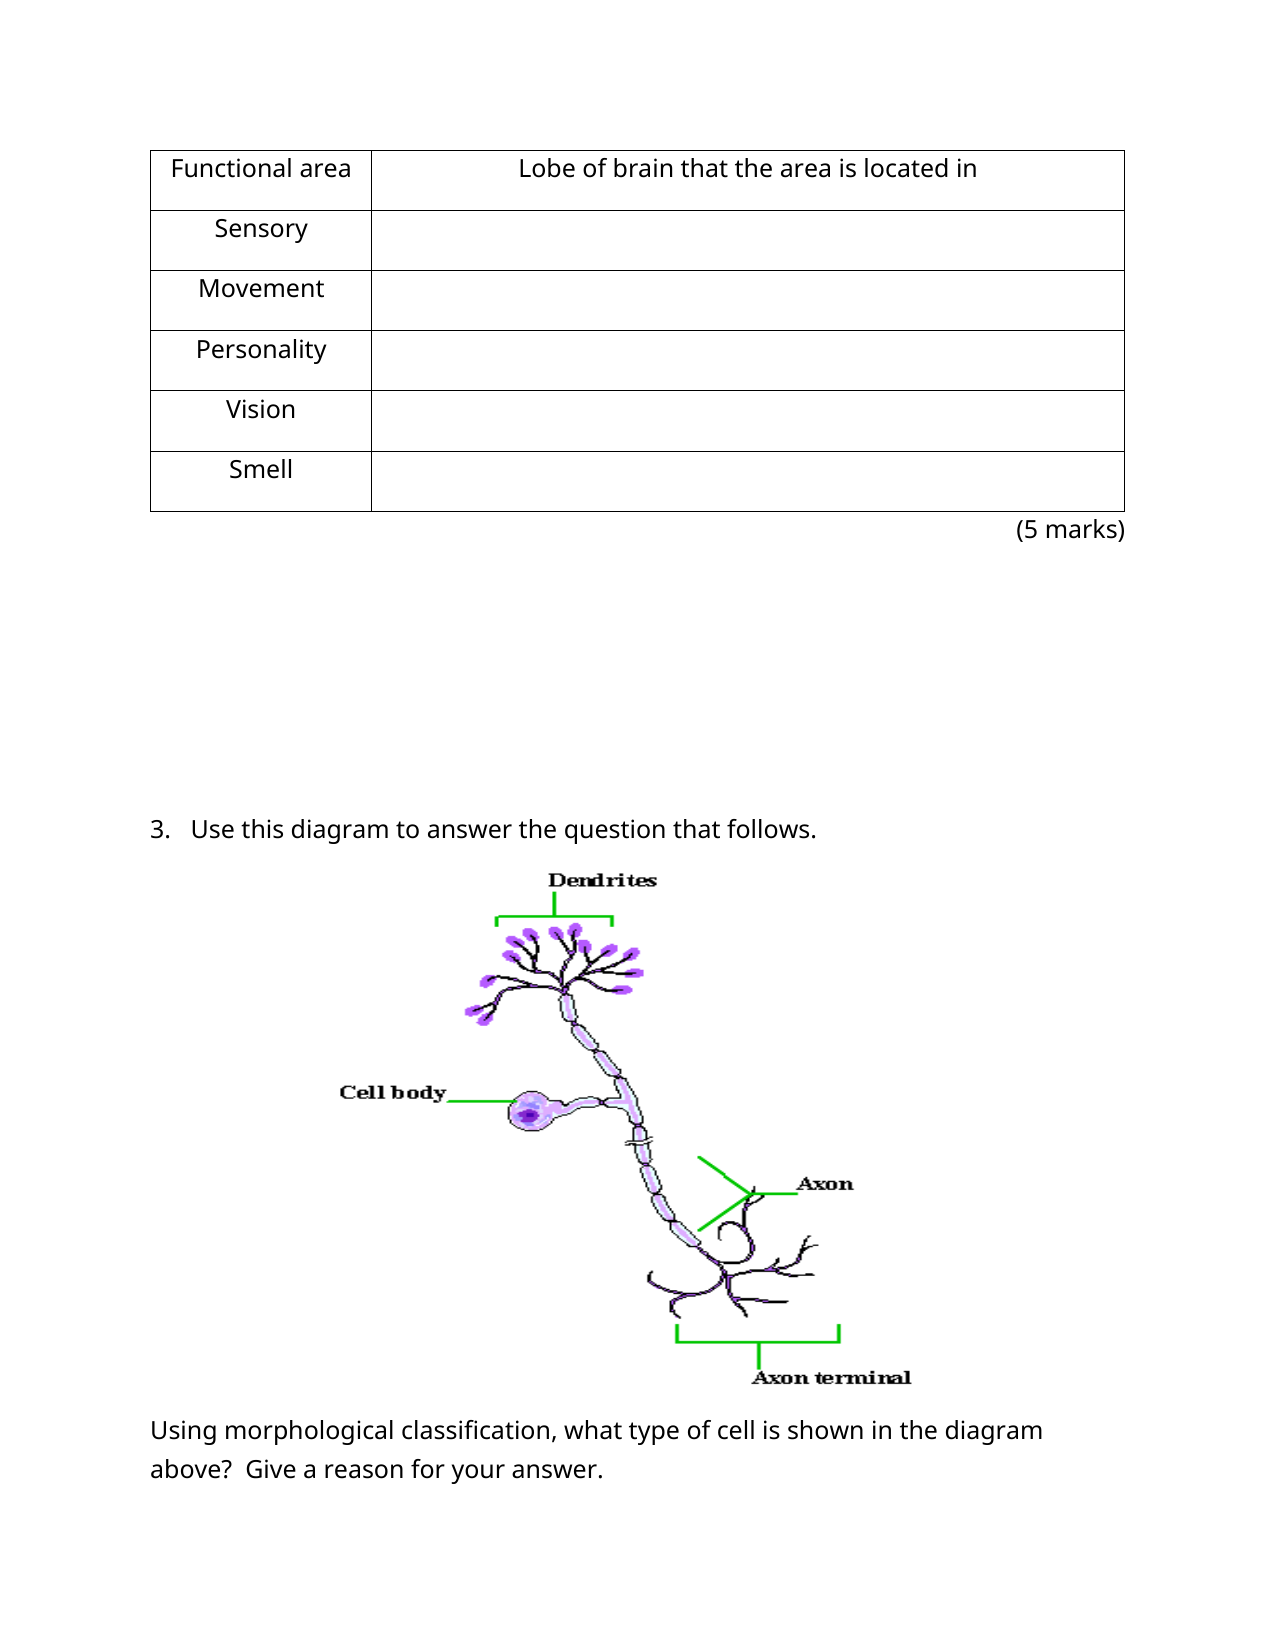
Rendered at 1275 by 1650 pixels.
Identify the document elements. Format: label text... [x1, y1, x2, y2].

picture [339, 871, 936, 1388]
table_cell Personality [151, 331, 371, 390]
table_cell [372, 452, 1124, 511]
text 3. Use this diagram to answer the question that follows. [150, 812, 1125, 846]
table_cell Movement [151, 271, 371, 330]
table_cell Sensory [151, 211, 371, 270]
table_cell Smell [151, 452, 371, 511]
table_cell [372, 271, 1124, 330]
text (5 marks) [150, 512, 1125, 546]
table_header Lobe of brain that the area is located in [372, 151, 1124, 210]
table_cell Vision [151, 391, 371, 451]
table_cell [372, 331, 1124, 390]
table_cell [372, 211, 1124, 270]
text Using morphological classification, what type of cell is shown in the diagram above? Give a reason for your answer. [150, 1412, 1125, 1486]
table_cell [372, 391, 1124, 451]
table_header Functional area [151, 151, 371, 210]
